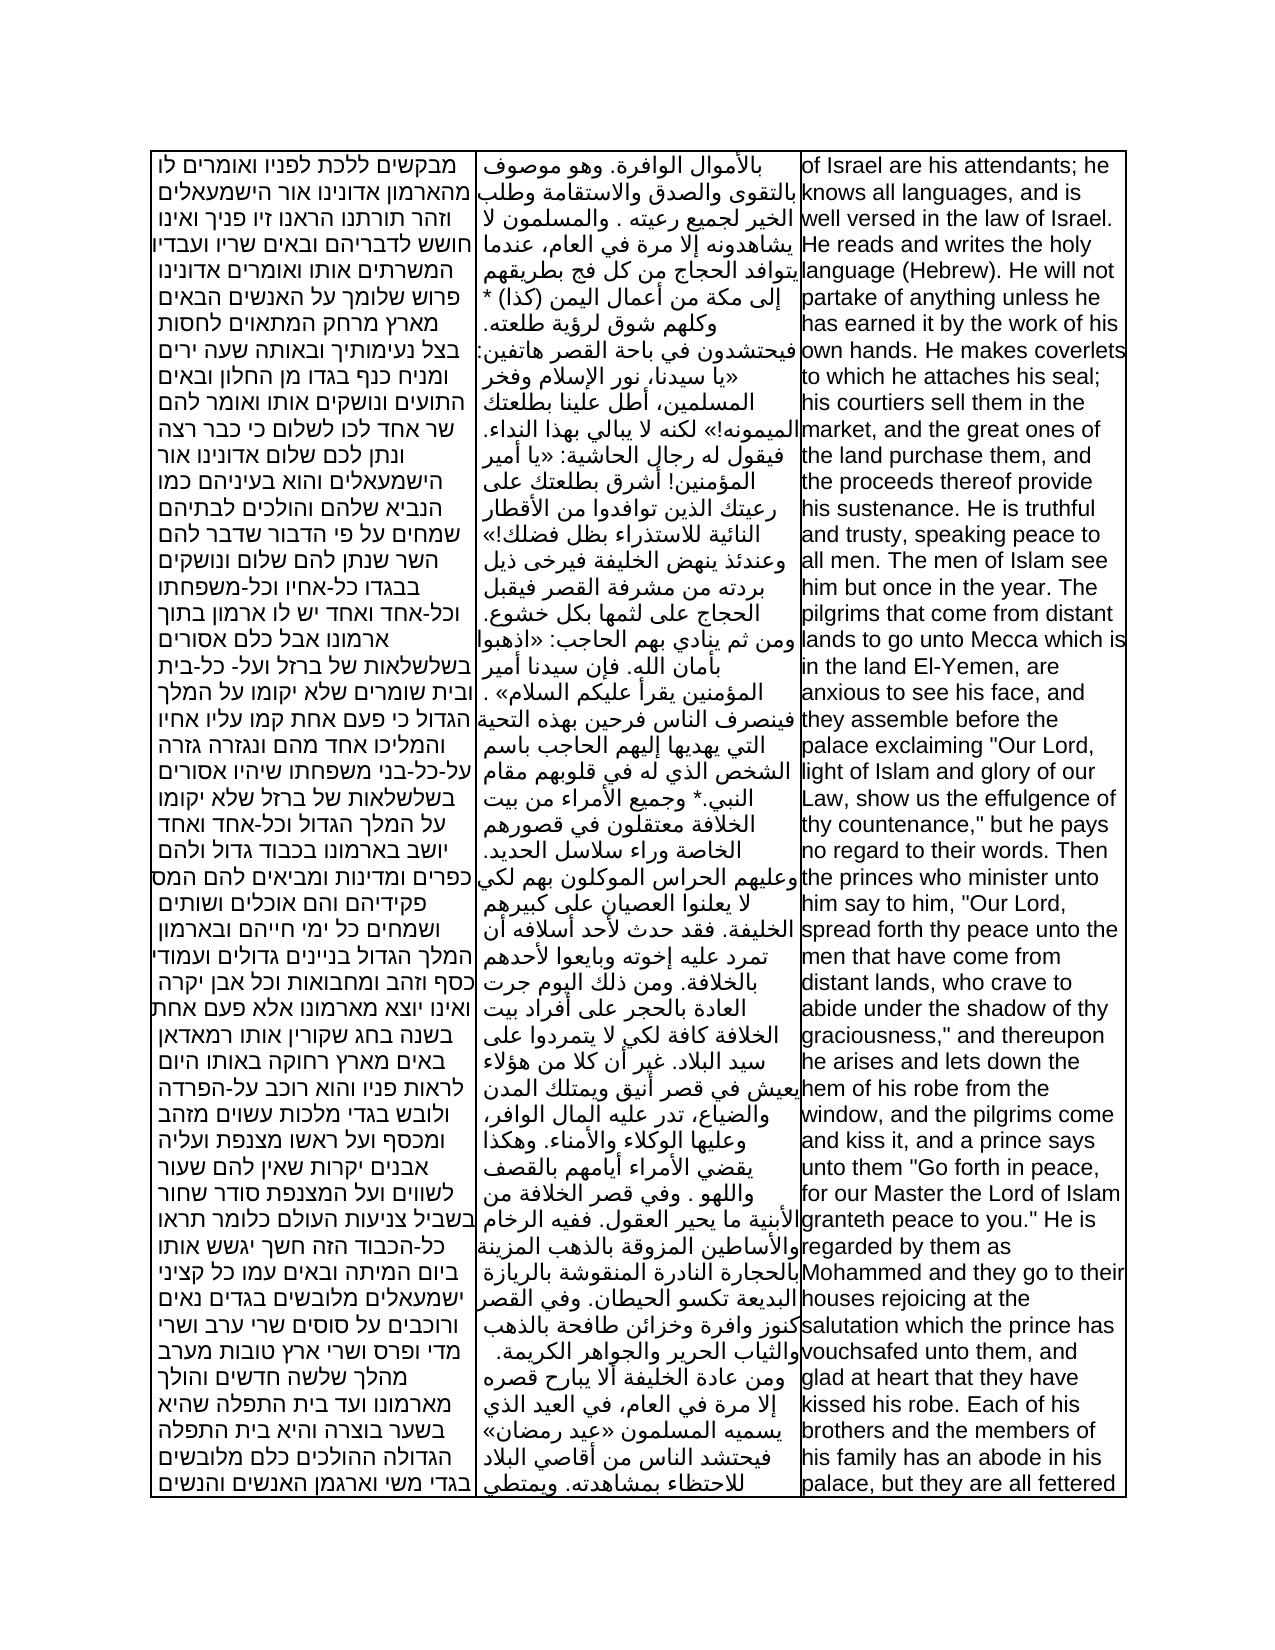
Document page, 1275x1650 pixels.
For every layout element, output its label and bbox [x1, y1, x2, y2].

table_cell [152, 152, 475, 1496]
table_cell [477, 152, 800, 1496]
table_cell [802, 152, 1125, 1496]
